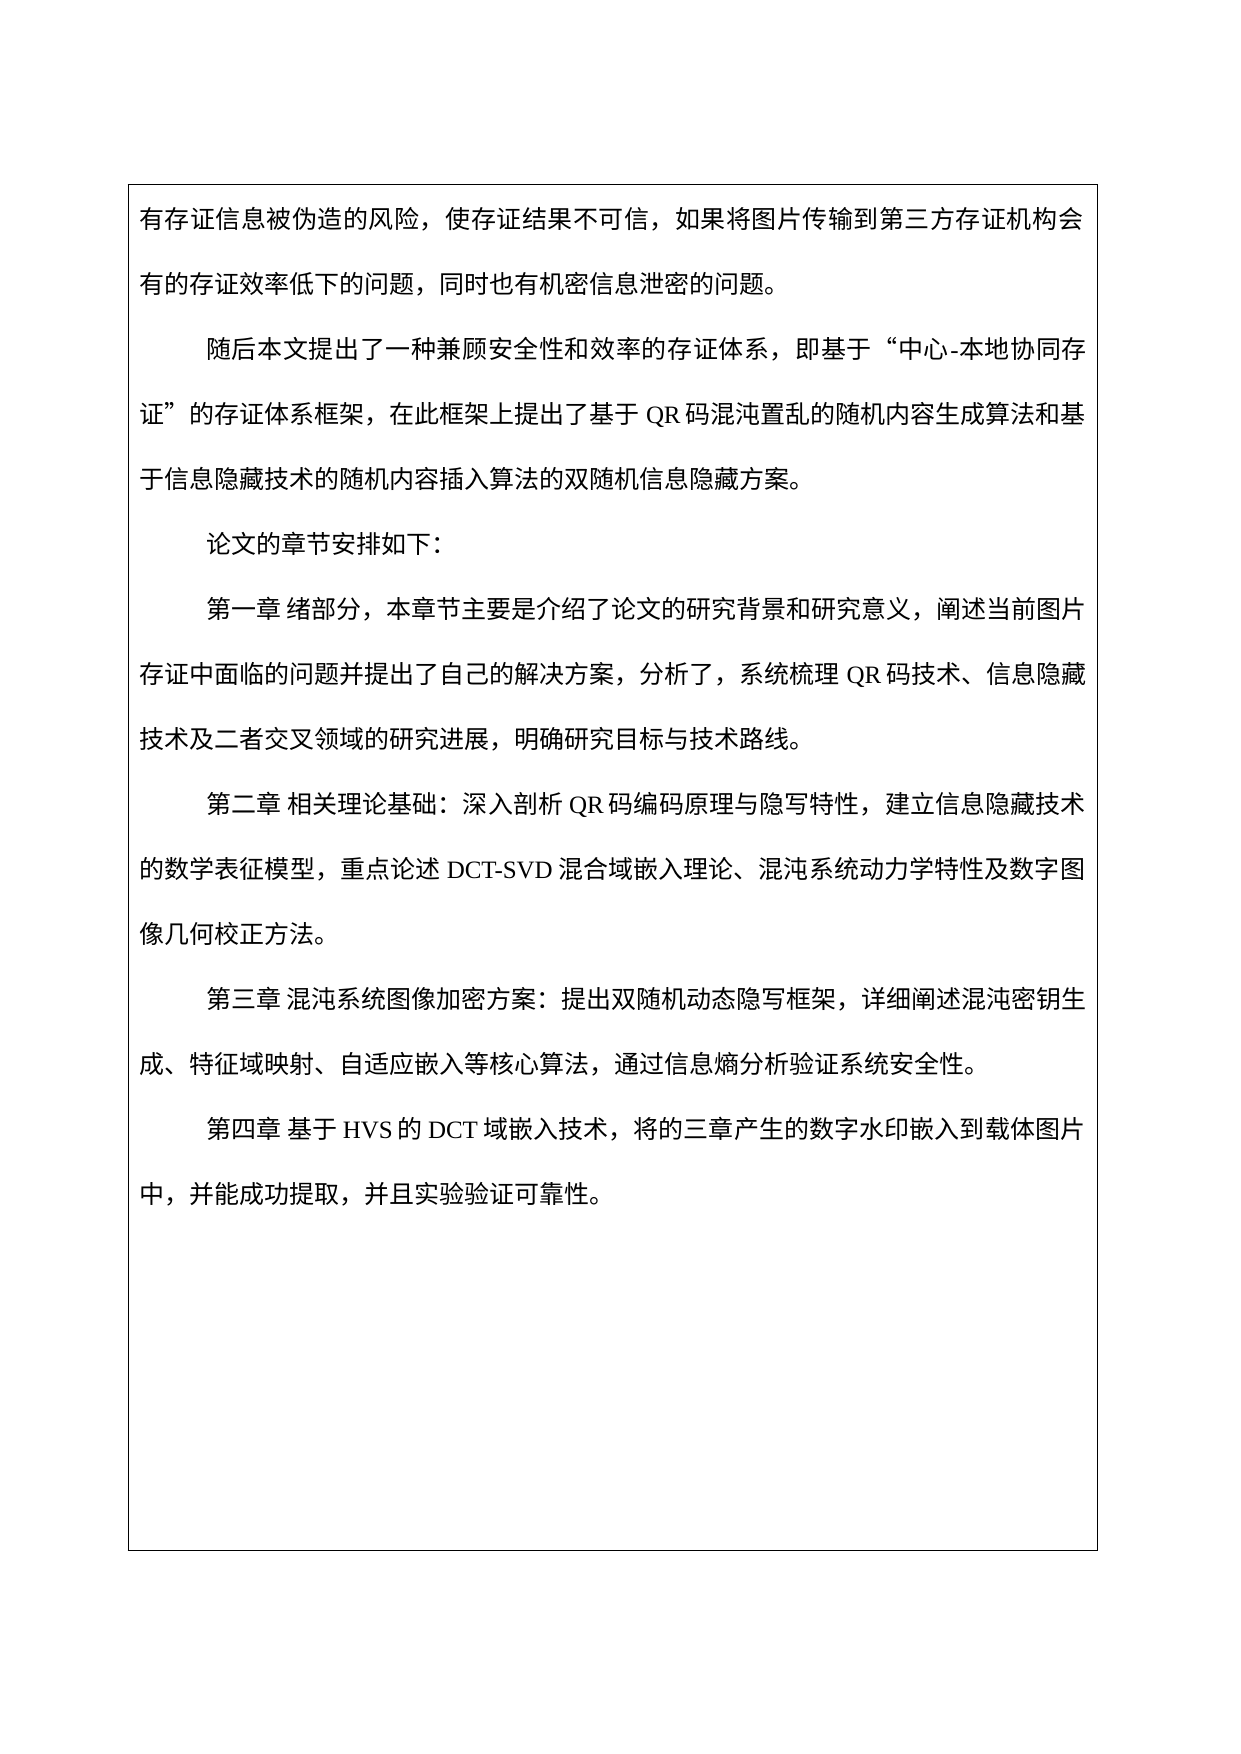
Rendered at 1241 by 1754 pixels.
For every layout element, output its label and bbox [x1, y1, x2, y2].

table_cell [129, 185, 1097, 1550]
